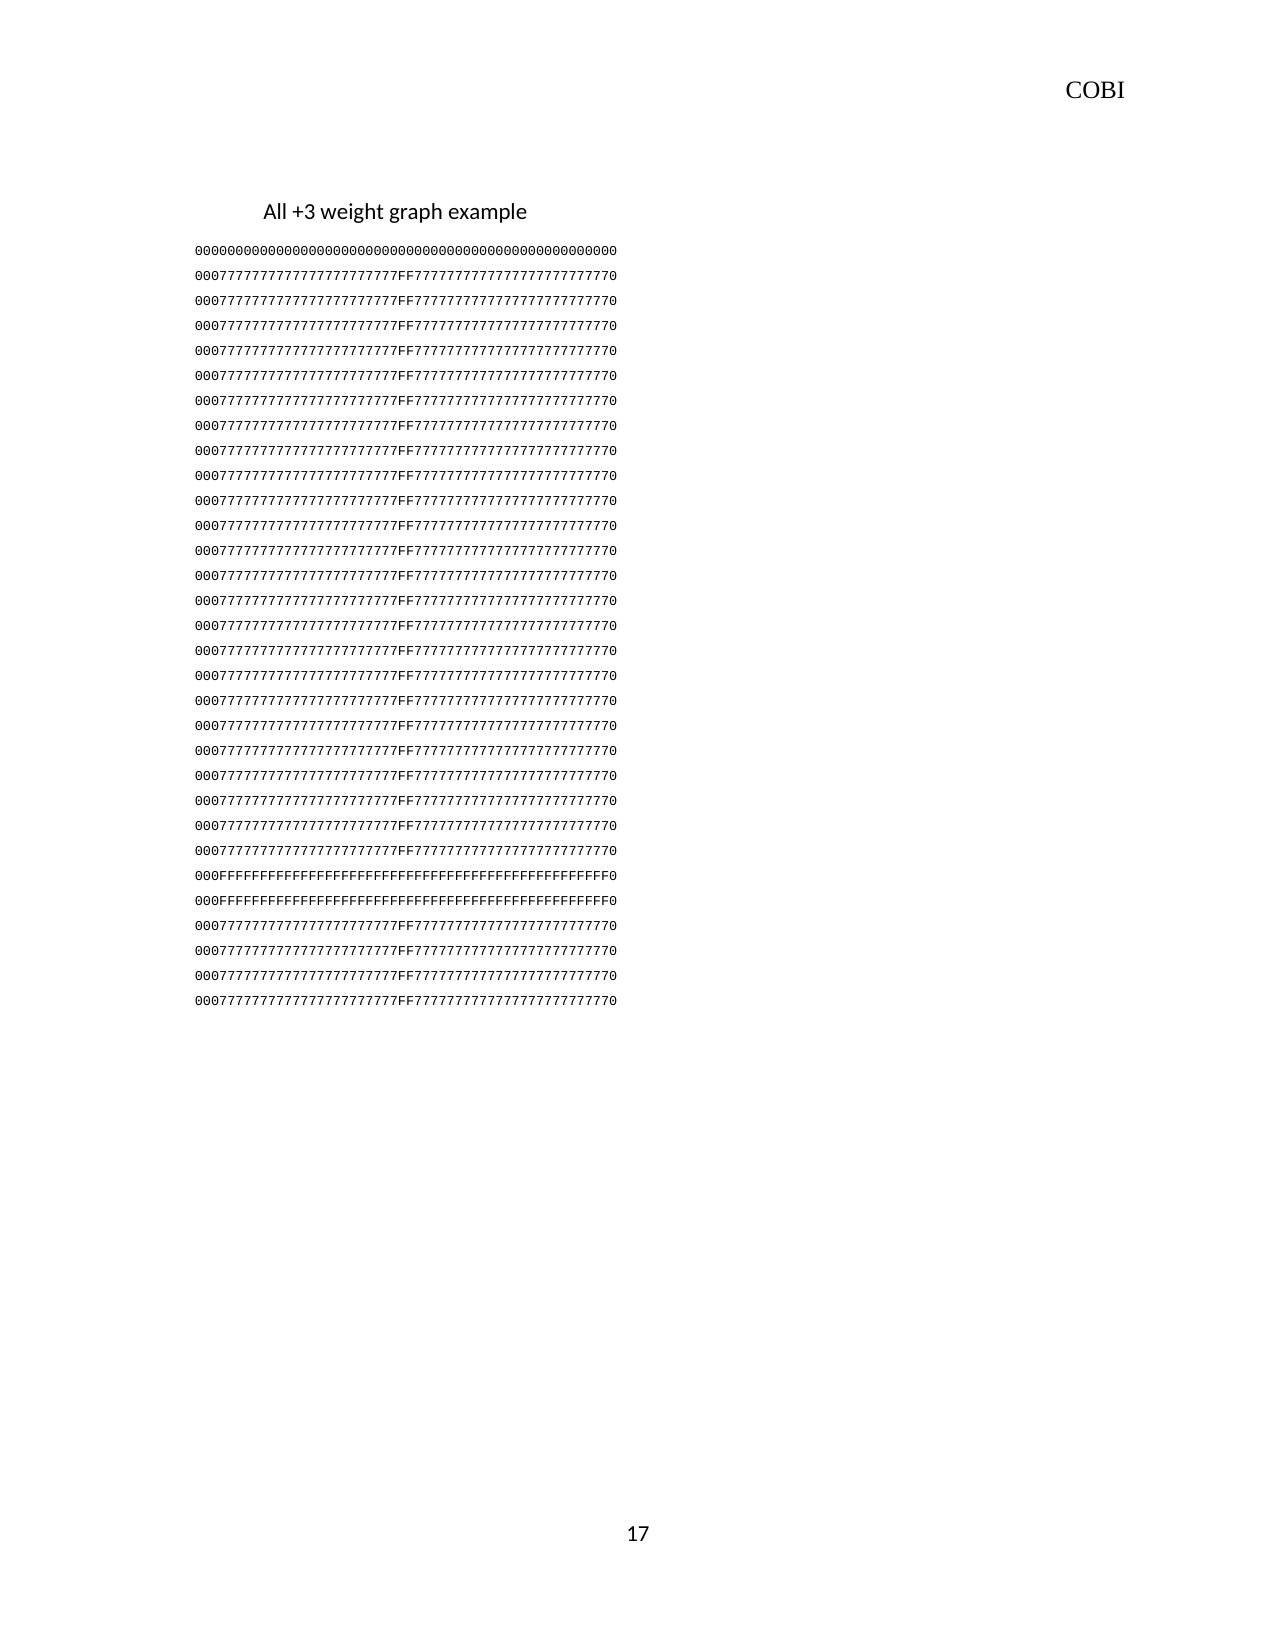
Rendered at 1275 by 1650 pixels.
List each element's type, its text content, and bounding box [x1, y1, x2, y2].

text All +3 weight graph example [150, 197, 1125, 225]
